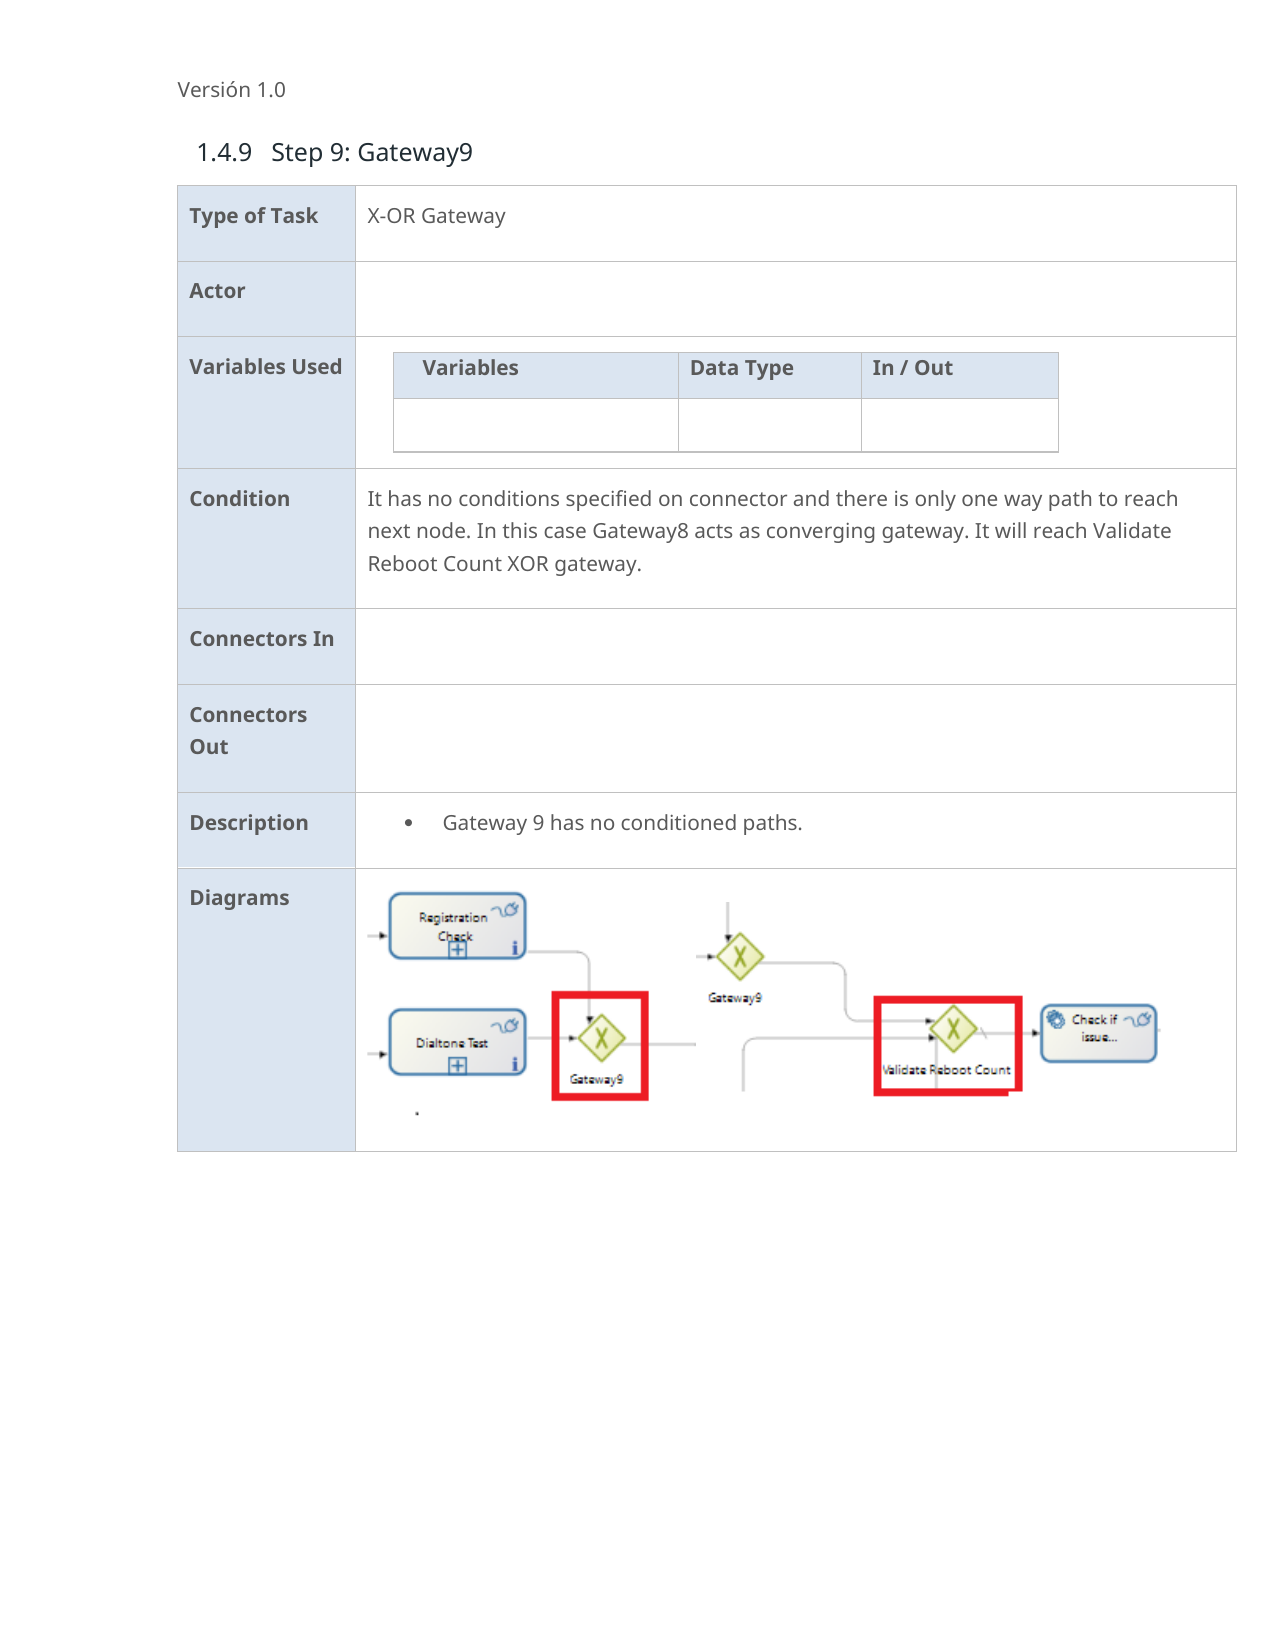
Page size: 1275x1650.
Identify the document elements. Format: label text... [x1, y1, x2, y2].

picture [367, 883, 1172, 1120]
table_cell [356, 337, 1236, 468]
table_cell Variables Used [178, 337, 355, 468]
table_cell [356, 609, 1236, 684]
table_header X-OR Gateway [356, 186, 1236, 261]
table_cell Connectors Out [178, 685, 355, 792]
table_cell Description [178, 793, 355, 867]
table_cell Gateway 9 has no conditioned paths. [356, 793, 1236, 867]
table_cell It has no conditions specified on connector and there is only one way path to reach next node. In this case Gateway8 acts as converging gateway. It will reach Validate Reboot Count XOR gateway. [356, 469, 1236, 608]
subtitle Step 9: Gateway9 [196, 134, 1098, 168]
table_cell [356, 869, 1236, 1151]
table_cell Condition [178, 469, 355, 608]
table_cell [356, 685, 1236, 792]
table_cell Actor [178, 262, 355, 336]
table_header Type of Task [178, 186, 355, 261]
table_cell Connectors In [178, 609, 355, 684]
table_cell Diagrams [178, 869, 355, 1151]
table_cell [356, 262, 1236, 336]
